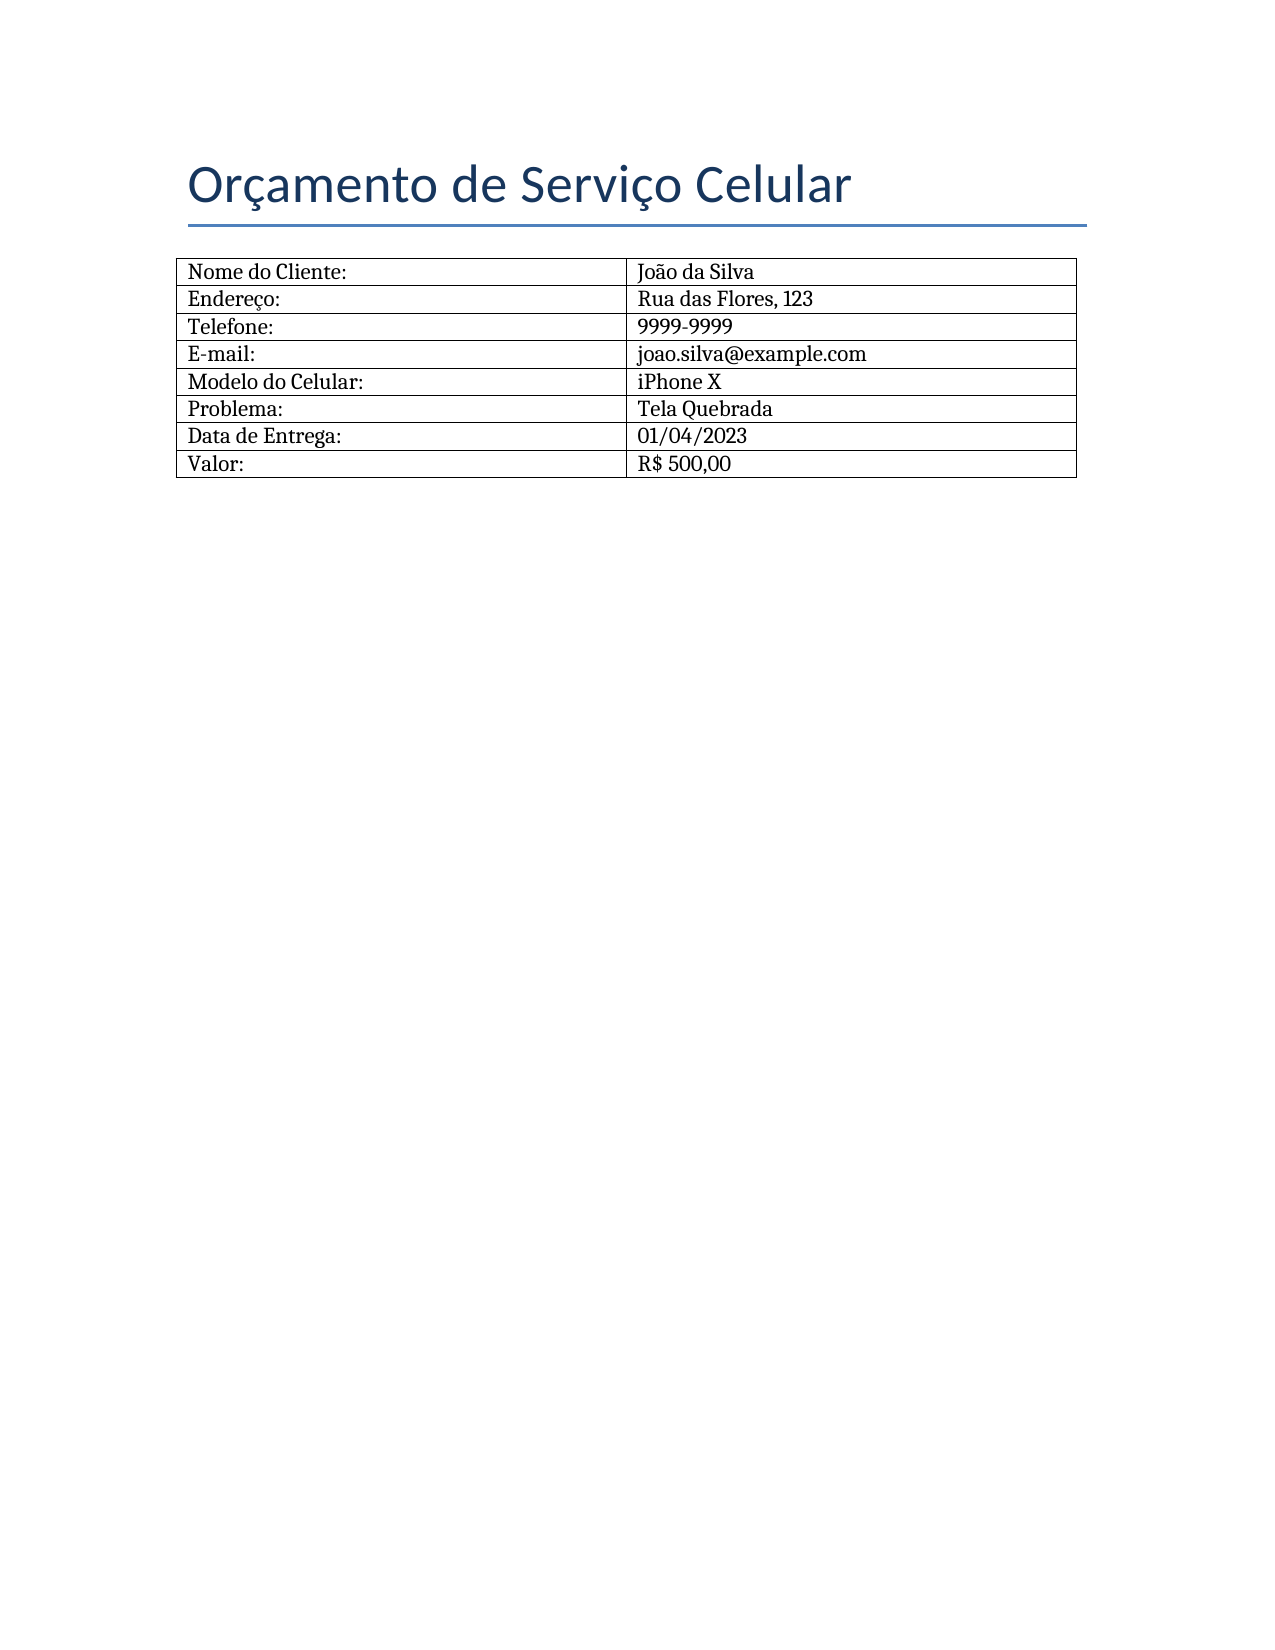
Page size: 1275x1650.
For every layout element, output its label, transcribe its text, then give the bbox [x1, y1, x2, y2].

table_header Nome do Cliente: [177, 259, 626, 285]
table_header Modelo do Celular: [177, 369, 626, 395]
table_cell 01/04/2023 [627, 423, 1076, 449]
table_cell R$ 500,00 [627, 451, 1076, 477]
table_cell Data de Entrega: [177, 423, 626, 449]
table_cell 9999-9999 [627, 314, 1076, 340]
table_cell Valor: [177, 451, 626, 477]
table_cell Tela Quebrada [627, 396, 1076, 422]
table_cell E-mail: [177, 341, 626, 367]
title Orçamento de Serviço Celular [187, 150, 1087, 227]
table_cell Telefone: [177, 314, 626, 340]
table_header João da Silva [627, 259, 1076, 285]
table_header iPhone X [627, 369, 1076, 395]
table_cell Problema: [177, 396, 626, 422]
table_cell Rua das Flores, 123 [627, 286, 1076, 313]
table_cell Endereço: [177, 286, 626, 313]
table_cell joao.silva@example.com [627, 341, 1076, 367]
